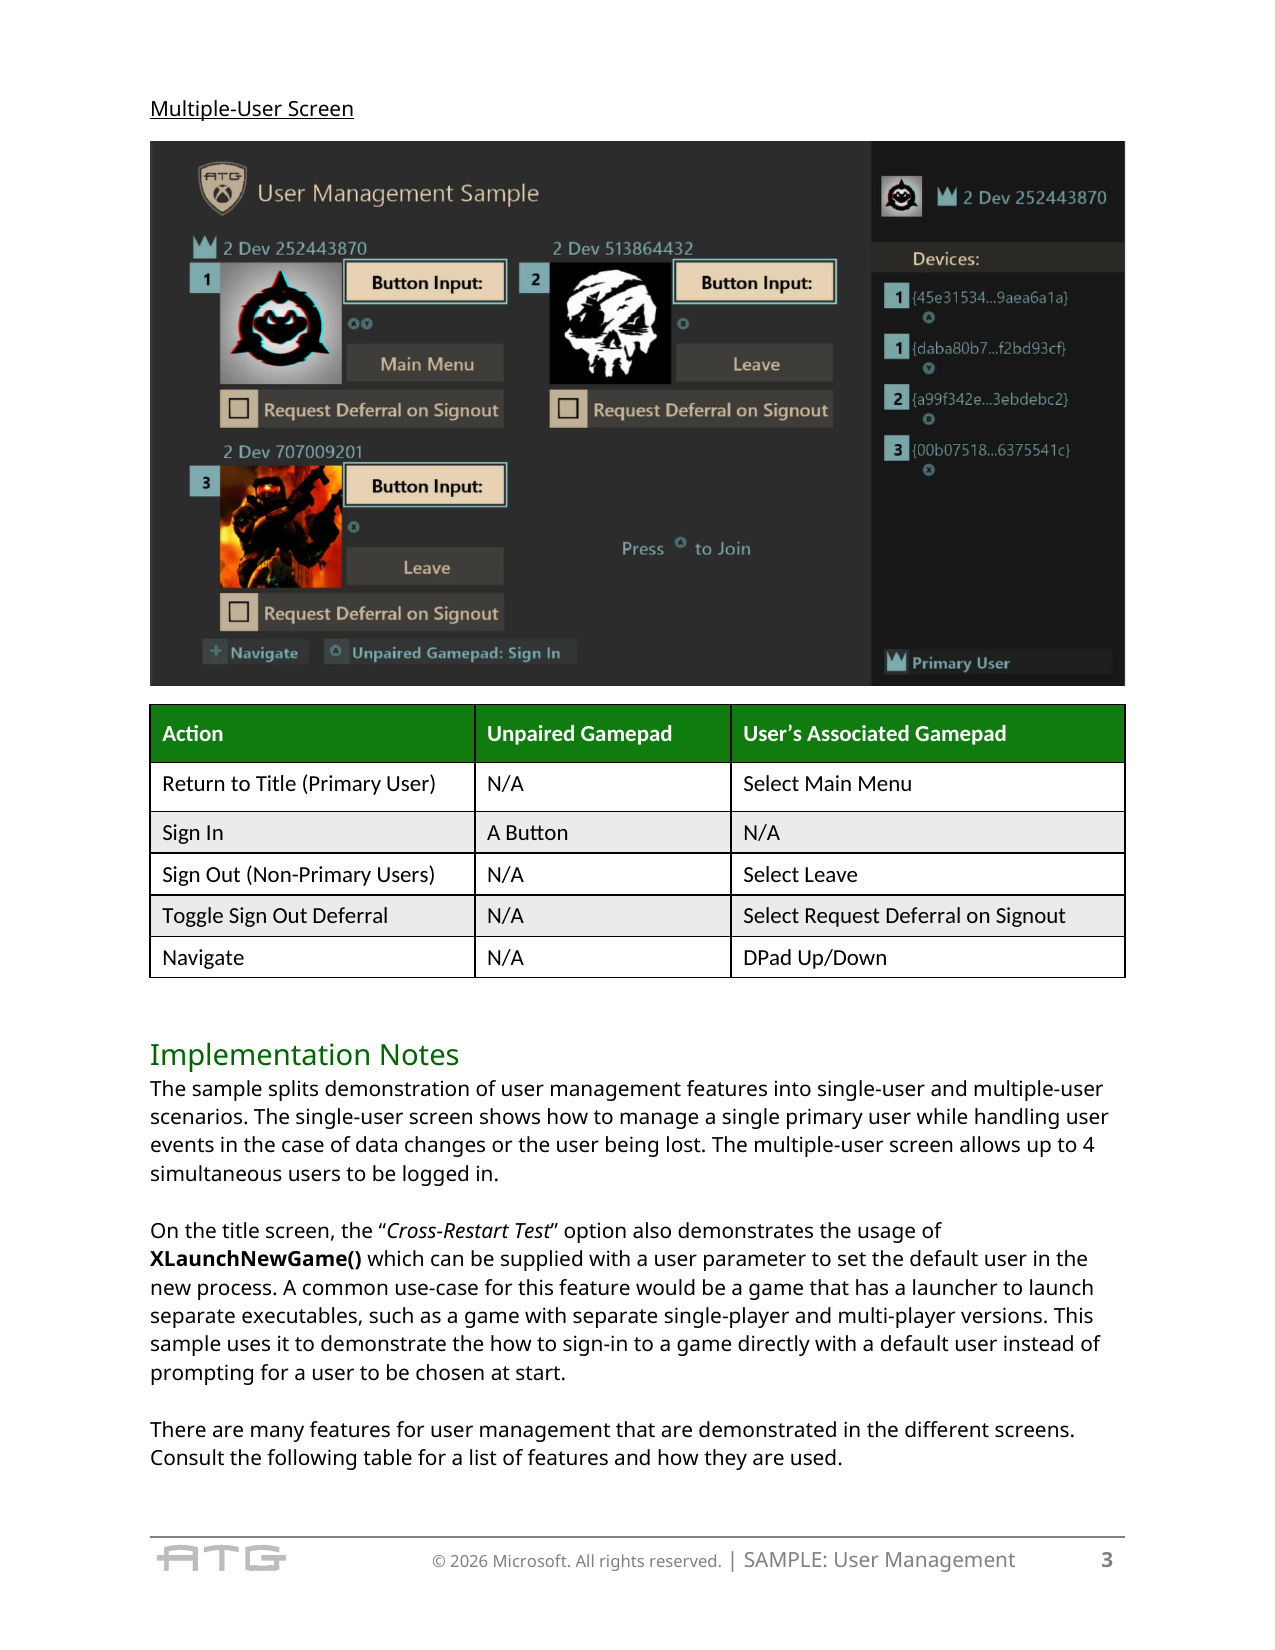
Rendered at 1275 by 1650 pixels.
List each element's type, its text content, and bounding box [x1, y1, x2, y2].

table_header User’s Associated Gamepad [732, 705, 1124, 762]
table_cell Select Leave [732, 854, 1124, 894]
text Multiple-User Screen [150, 94, 1125, 122]
text There are many features for user management that are demonstrated in the different screens. Consult the following table for a list of features and how they are used. [150, 1415, 1125, 1472]
table_cell Sign Out (Non-Primary Users) [151, 854, 474, 894]
picture [156, 1544, 286, 1571]
table_header Unpaired Gamepad [476, 705, 730, 762]
table_cell N/A [732, 812, 1124, 852]
table_cell Select Request Deferral on Signout [732, 896, 1124, 936]
text On the title screen, the “Cross-Restart Test” option also demonstrates the usage of XLaunchNewGame() which can be supplied with a user parameter to set the default user in the new process. A common use-case for this feature would be a game that has a launcher to launch separate executables, such as a game with separate single-player and multi-player versions. This sample uses it to demonstrate the how to sign-in to a game directly with a default user instead of prompting for a user to be chosen at start. [150, 1216, 1125, 1386]
table_cell Return to Title (Primary User) [151, 763, 474, 811]
text The sample splits demonstration of user management features into single-user and multiple-user scenarios. The single-user screen shows how to manage a single primary user while handling user events in the case of data changes or the user being lost. The multiple-user screen allows up to 4 simultaneous users to be logged in. [150, 1074, 1125, 1187]
table_cell Toggle Sign Out Deferral [151, 896, 474, 936]
table_cell DPad Up/Down [732, 937, 1124, 977]
table_cell N/A [476, 896, 730, 936]
table_header Action [151, 705, 474, 762]
table_cell A Button [476, 812, 730, 852]
table_cell Sign In [151, 812, 474, 852]
table_cell N/A [476, 937, 730, 977]
subtitle Implementation Notes [150, 1034, 1125, 1074]
picture [150, 141, 1125, 686]
table_cell N/A [476, 854, 730, 894]
table_cell Select Main Menu [732, 763, 1124, 811]
table_cell Navigate [151, 937, 474, 977]
table_cell N/A [476, 763, 730, 811]
